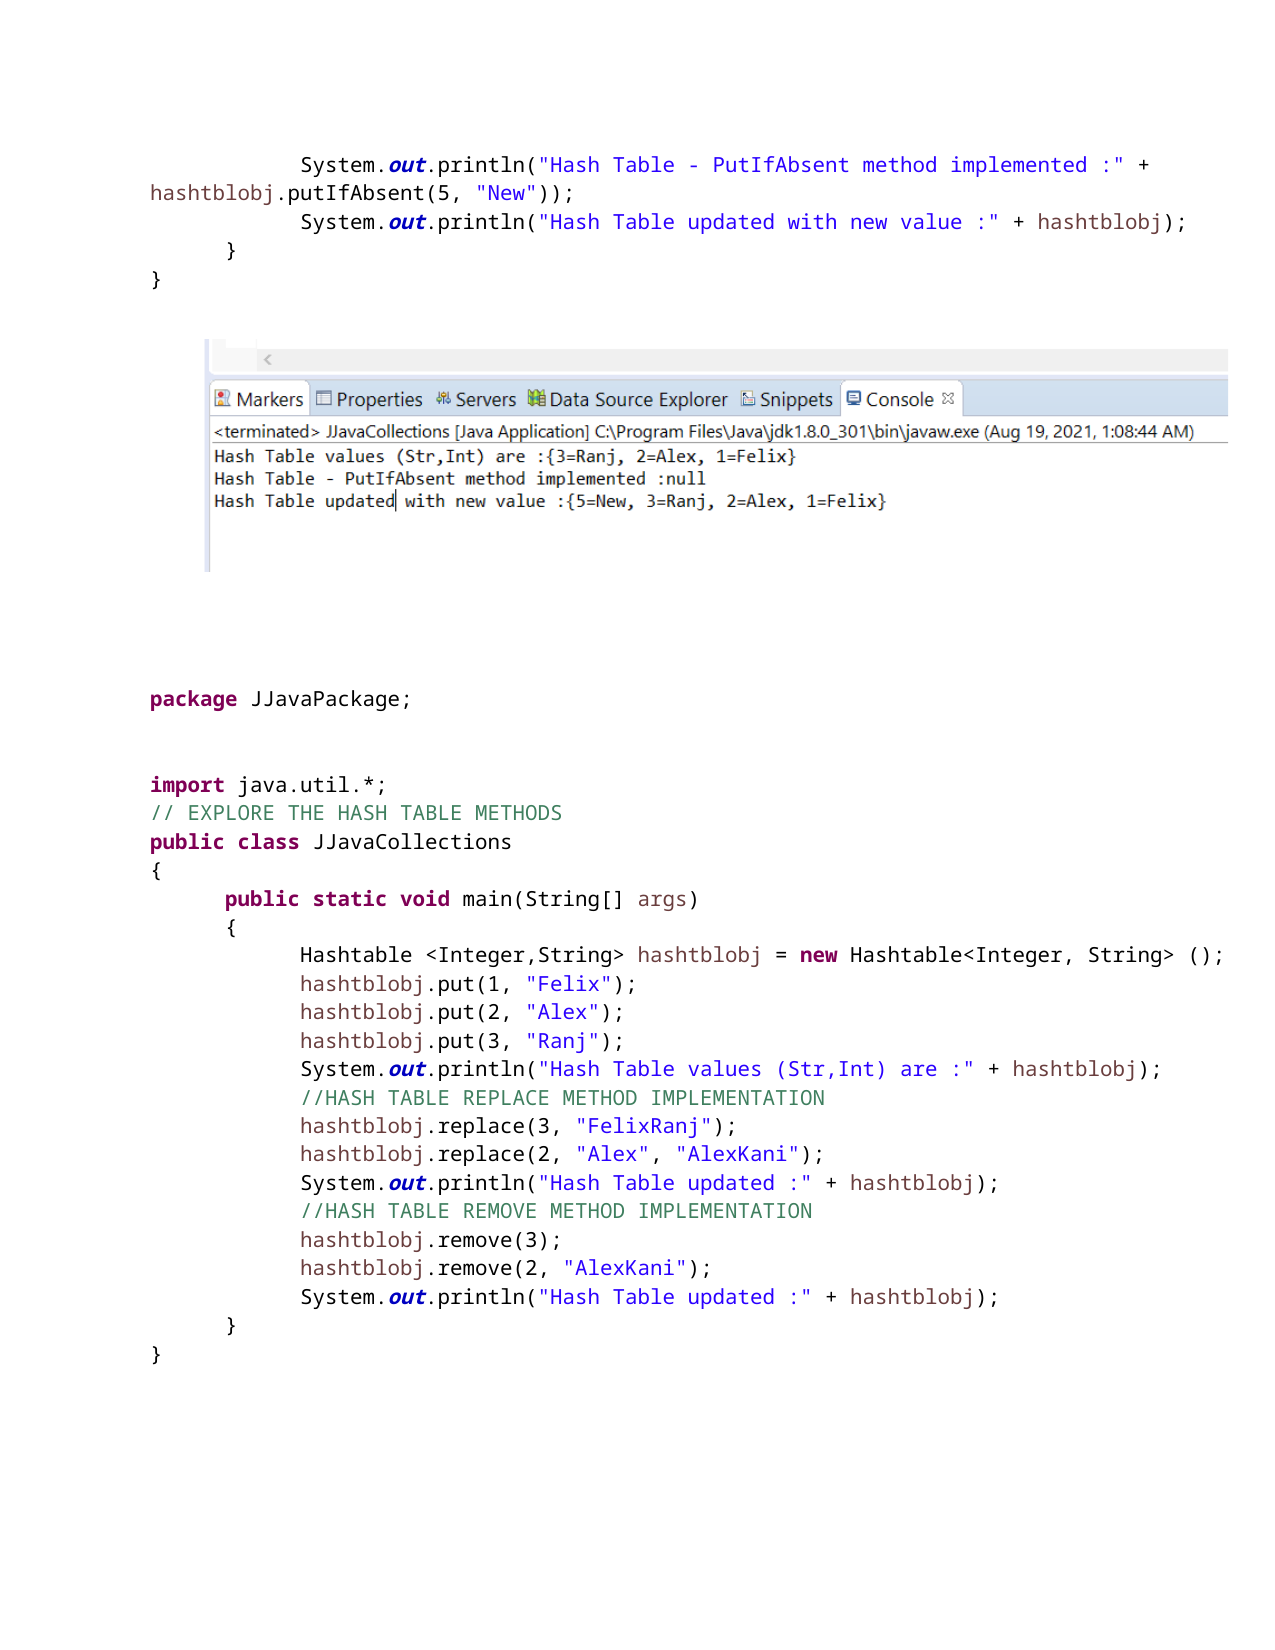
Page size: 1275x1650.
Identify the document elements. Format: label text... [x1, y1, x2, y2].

text //HASH TABLE REMOVE METHOD IMPLEMENTATION [150, 1196, 1228, 1225]
text import java.util.*; [150, 770, 1228, 798]
text hashtblobj.put(1, "Felix"); [150, 969, 1228, 997]
text System.out.println("Hash Table updated with new value :" + hashtblobj); [150, 207, 1228, 235]
text System.out.println("Hash Table - PutIfAbsent method implemented :" + hashtblobj.putIfAbsent(5, "New")); [150, 150, 1228, 207]
text // EXPLORE THE HASH TABLE METHODS [150, 798, 1228, 827]
text hashtblobj.put(2, "Alex"); [150, 997, 1228, 1026]
text { [150, 912, 1228, 941]
text hashtblobj.replace(2, "Alex", "AlexKani"); [150, 1139, 1228, 1168]
text Hashtable <Integer,String> hashtblobj = new Hashtable<Integer, String> (); [150, 941, 1228, 969]
text } [150, 1339, 1228, 1367]
text System.out.println("Hash Table updated :" + hashtblobj); [150, 1168, 1228, 1196]
text hashtblobj.remove(3); [150, 1225, 1228, 1253]
text hashtblobj.remove(2, "AlexKani"); [150, 1253, 1228, 1282]
text } [150, 264, 1228, 292]
text public class JJavaCollections [150, 827, 1228, 855]
text { [150, 855, 1228, 884]
text hashtblobj.replace(3, "FelixRanj"); [150, 1111, 1228, 1139]
text //HASH TABLE REPLACE METHOD IMPLEMENTATION [150, 1083, 1228, 1111]
text hashtblobj.put(3, "Ranj"); [150, 1026, 1228, 1054]
text } [150, 235, 1228, 264]
text } [150, 1310, 1228, 1339]
text System.out.println("Hash Table values (Str,Int) are :" + hashtblobj); [150, 1054, 1228, 1083]
text package JJavaPackage; [150, 684, 1228, 713]
text public static void main(String[] args) [150, 884, 1228, 912]
text System.out.println("Hash Table updated :" + hashtblobj); [150, 1282, 1228, 1310]
picture [150, 339, 1229, 572]
